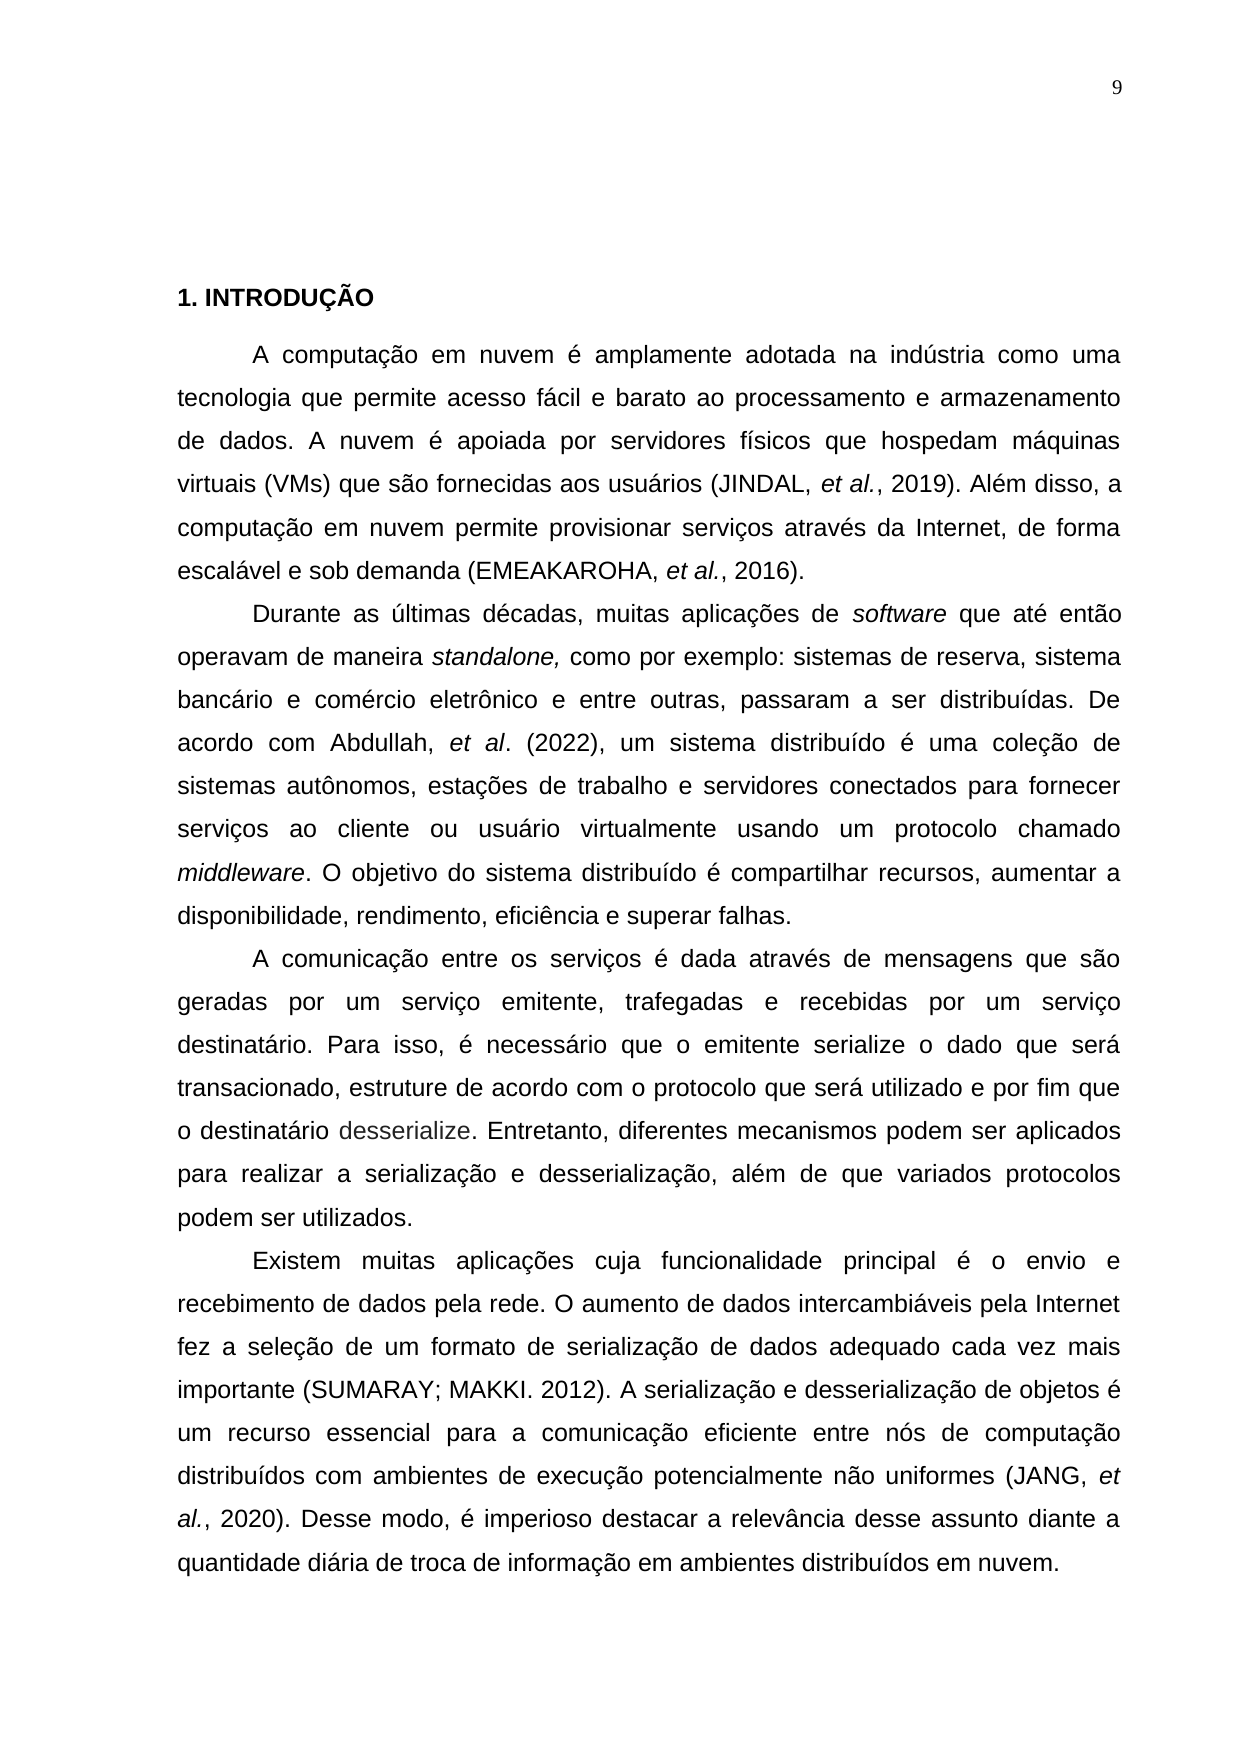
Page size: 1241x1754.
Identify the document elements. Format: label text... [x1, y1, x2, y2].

text Durante as últimas décadas, muitas aplicações de software que até então operavam de maneira standalone, como por exemplo: sistemas de reserva, sistema bancário e comércio eletrônico e entre outras, passaram a ser distribuídas. De acordo com Abdullah, et al. (2022), um sistema distribuído é uma coleção de sistemas autônomos, estações de trabalho e servidores conectados para fornecer serviços ao cliente ou usuário virtualmente usando um protocolo chamado middleware. O objetivo do sistema distribuído é compartilhar recursos, aumentar a disponibilidade, rendimento, eficiência e superar falhas. [177, 599, 1122, 929]
text A comunicação entre os serviços é dada através de mensagens que são geradas por um serviço emitente, trafegadas e recebidas por um serviço destinatário. Para isso, é necessário que o emitente serialize o dado que será transacionado, estruture de acordo com o protocolo que será utilizado e por fim que o destinatário desserialize. Entretanto, diferentes mecanismos podem ser aplicados para realizar a serialização e desserialização, além de que variados protocolos podem ser utilizados. [177, 944, 1122, 1231]
text A computação em nuvem é amplamente adotada na indústria como uma tecnologia que permite acesso fácil e barato ao processamento e armazenamento de dados. A nuvem é apoiada por servidores físicos que hospedam máquinas virtuais (VMs) que são fornecidas aos usuários (JINDAL, et al., 2019). Além disso, a computação em nuvem permite provisionar serviços através da Internet, de forma escalável e sob demanda (EMEAKAROHA, et al., 2016). [177, 340, 1122, 584]
text Existem muitas aplicações cuja funcionalidade principal é o envio e recebimento de dados pela rede. O aumento de dados intercambiáveis pela Internet fez a seleção de um formato de serialização de dados adequado cada vez mais importante (SUMARAY; MAKKI. 2012). A serialização e desserialização de objetos é um recurso essencial para a comunicação eficiente entre nós de computação distribuídos com ambientes de execução potencialmente não uniformes (JANG, et al., 2020). Desse modo, é imperioso destacar a relevância desse assunto diante a quantidade diária de troca de informação em ambientes distribuídos em nuvem. [177, 1246, 1122, 1418]
text 1. INTRODUÇÃO [177, 282, 1122, 311]
text Existem muitas aplicações cuja funcionalidade principal é o envio e recebimento de dados pela rede. O aumento de dados intercambiáveis pela Internet fez a seleção de um formato de serialização de dados adequado cada vez mais importante (SUMARAY; MAKKI. 2012). A serialização e desserialização de objetos é um recurso essencial para a comunicação eficiente entre nós de computação distribuídos com ambientes de execução potencialmente não uniformes (JANG, et al., 2020). Desse modo, é imperioso destacar a relevância desse assunto diante a quantidade diária de troca de informação em ambientes distribuídos em nuvem. [177, 1447, 1122, 1576]
